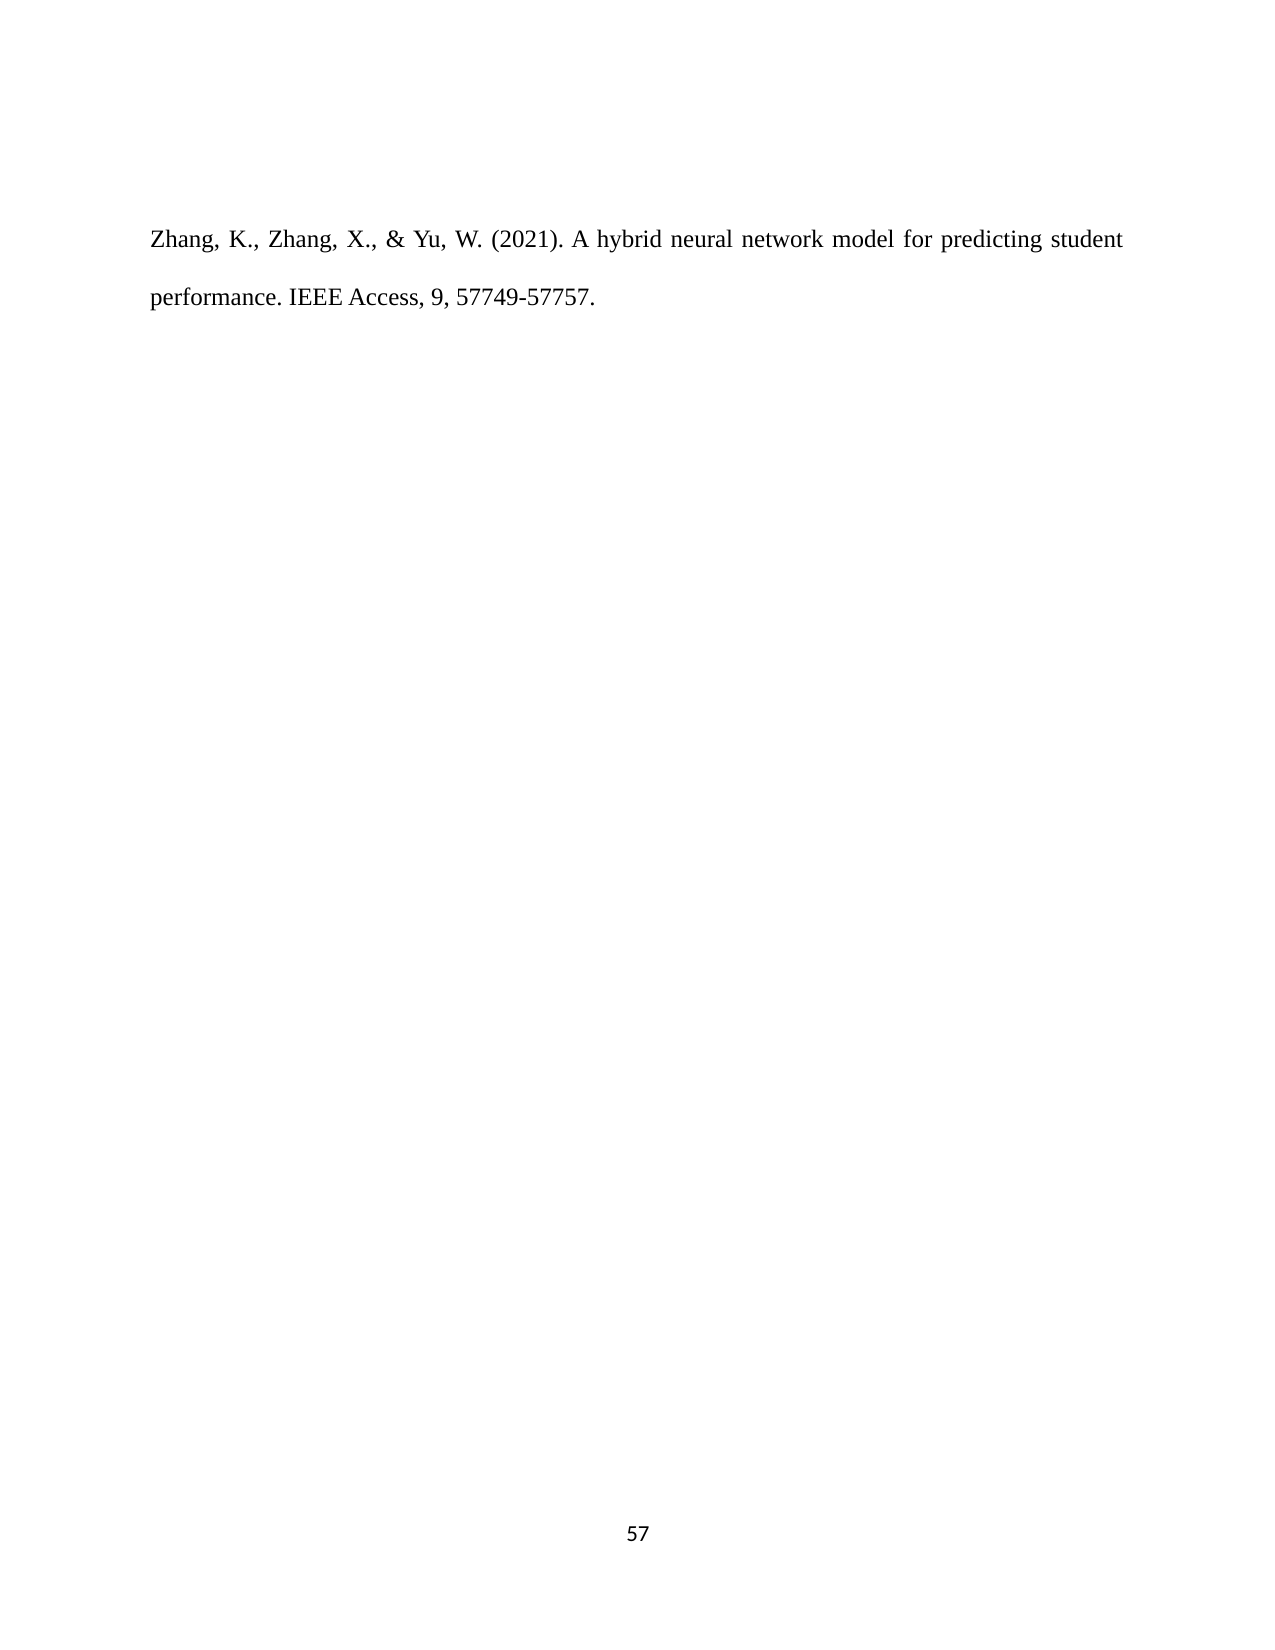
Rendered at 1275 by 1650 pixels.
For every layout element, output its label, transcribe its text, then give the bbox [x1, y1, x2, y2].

text Zhang, K., Zhang, X., & Yu, W. (2021). A hybrid neural network model for predicting student performance. IEEE Access, 9, 57749-57757. [150, 224, 1125, 310]
